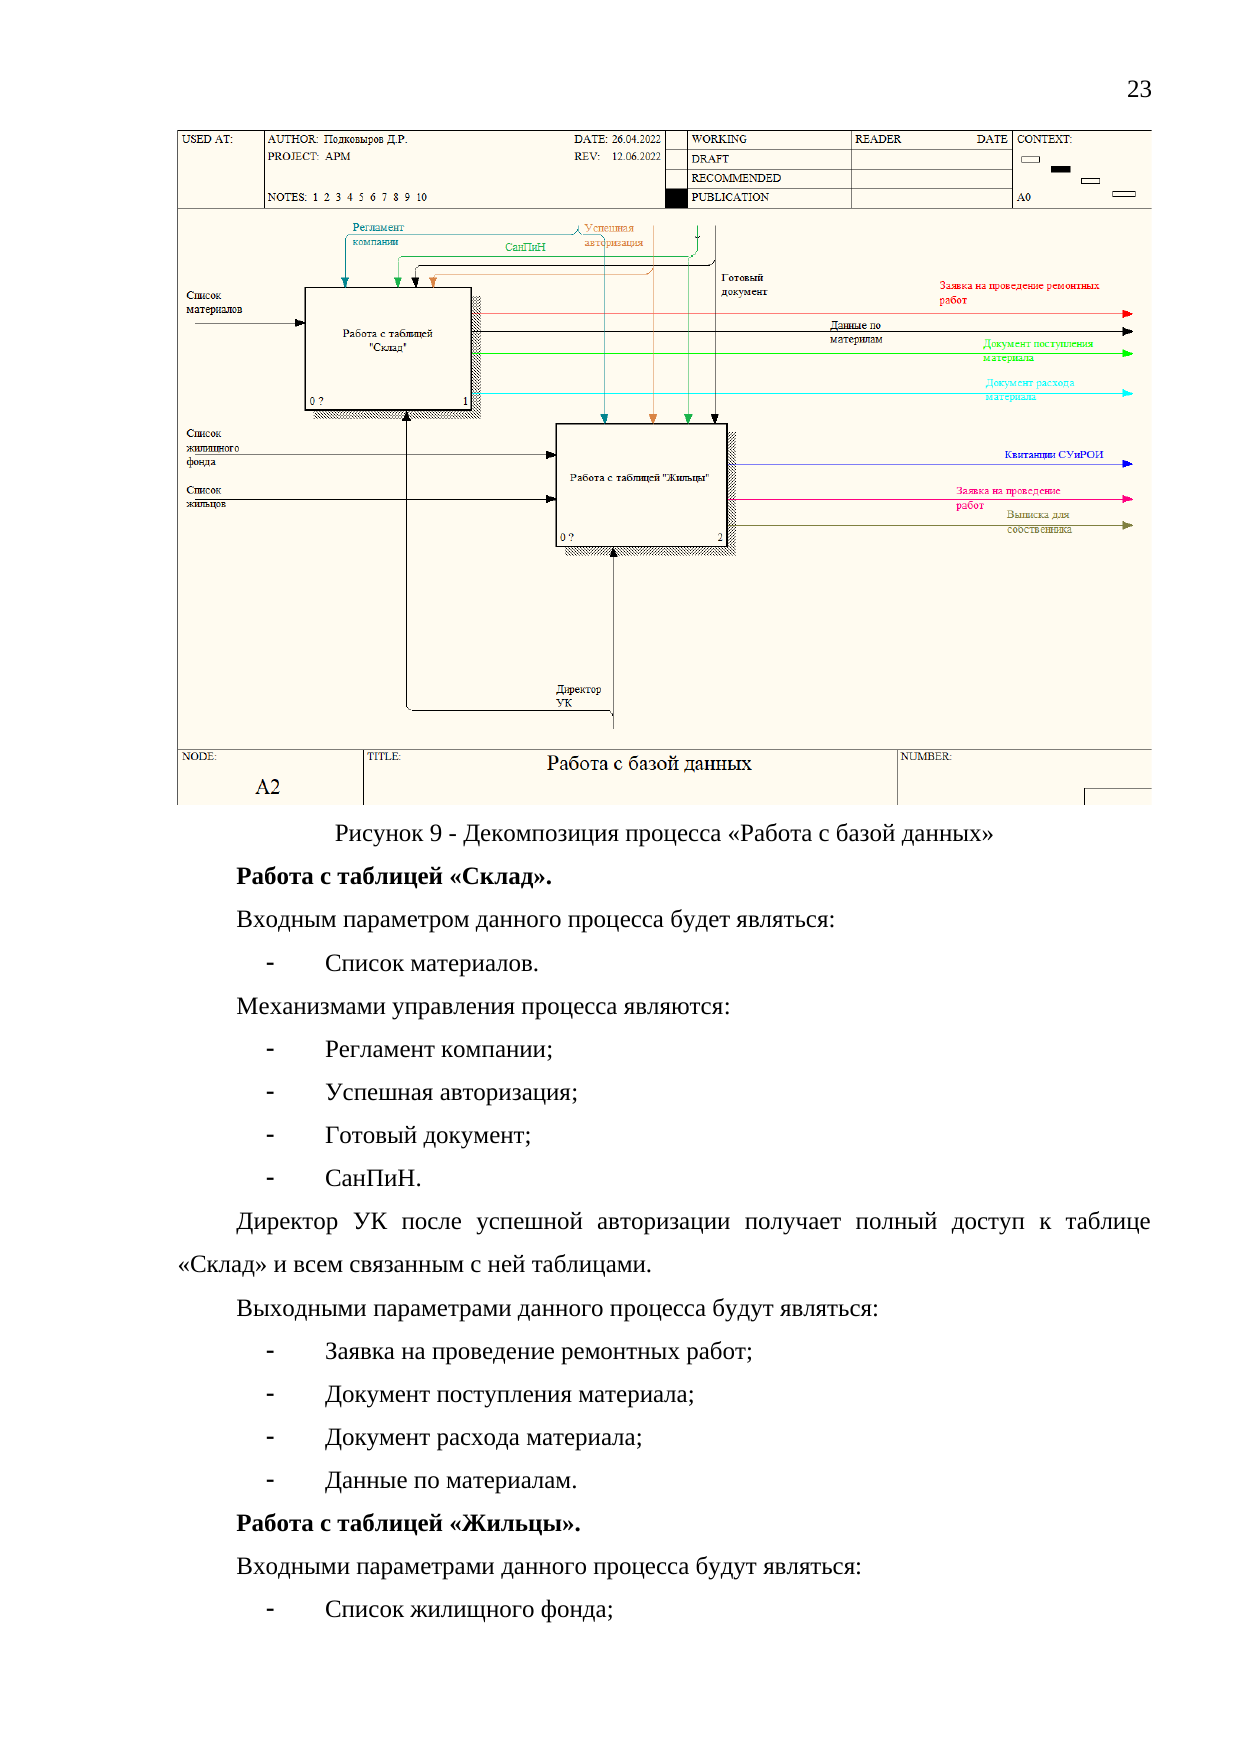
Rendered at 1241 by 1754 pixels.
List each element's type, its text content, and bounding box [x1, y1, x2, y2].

text Работа с таблицей «Склад». [177, 861, 1152, 890]
text Директор УК после успешной авторизации получает полный доступ к таблице «Склад» и всем связанным с ней таблицами. [177, 1206, 1152, 1278]
list Заявка на проведение ремонтных работ; [266, 1336, 1152, 1364]
text Входными параметрами данного процесса будут являться: [177, 1551, 1152, 1580]
text Механизмами управления процесса являются: [177, 991, 1152, 1019]
list Регламент компании; [266, 1034, 1152, 1063]
list Список жилищного фонда; [266, 1594, 1152, 1623]
list СанПиН. [266, 1163, 1152, 1192]
list Список материалов. [266, 948, 1152, 976]
list Данные по материалам. [266, 1465, 1152, 1494]
list Успешная авторизация; [266, 1077, 1152, 1106]
list Документ расхода материала; [266, 1422, 1152, 1451]
list Готовый документ; [266, 1120, 1152, 1149]
text Рисунок 9 - Декомпозиция процесса «Работа с базой данных» [177, 818, 1152, 847]
text Работа с таблицей «Жильцы». [177, 1508, 1152, 1537]
list Документ поступления материала; [266, 1379, 1152, 1408]
text Входным параметром данного процесса будет являться: [177, 904, 1152, 933]
picture [177, 130, 1152, 805]
text Выходными параметрами данного процесса будут являться: [177, 1293, 1152, 1321]
